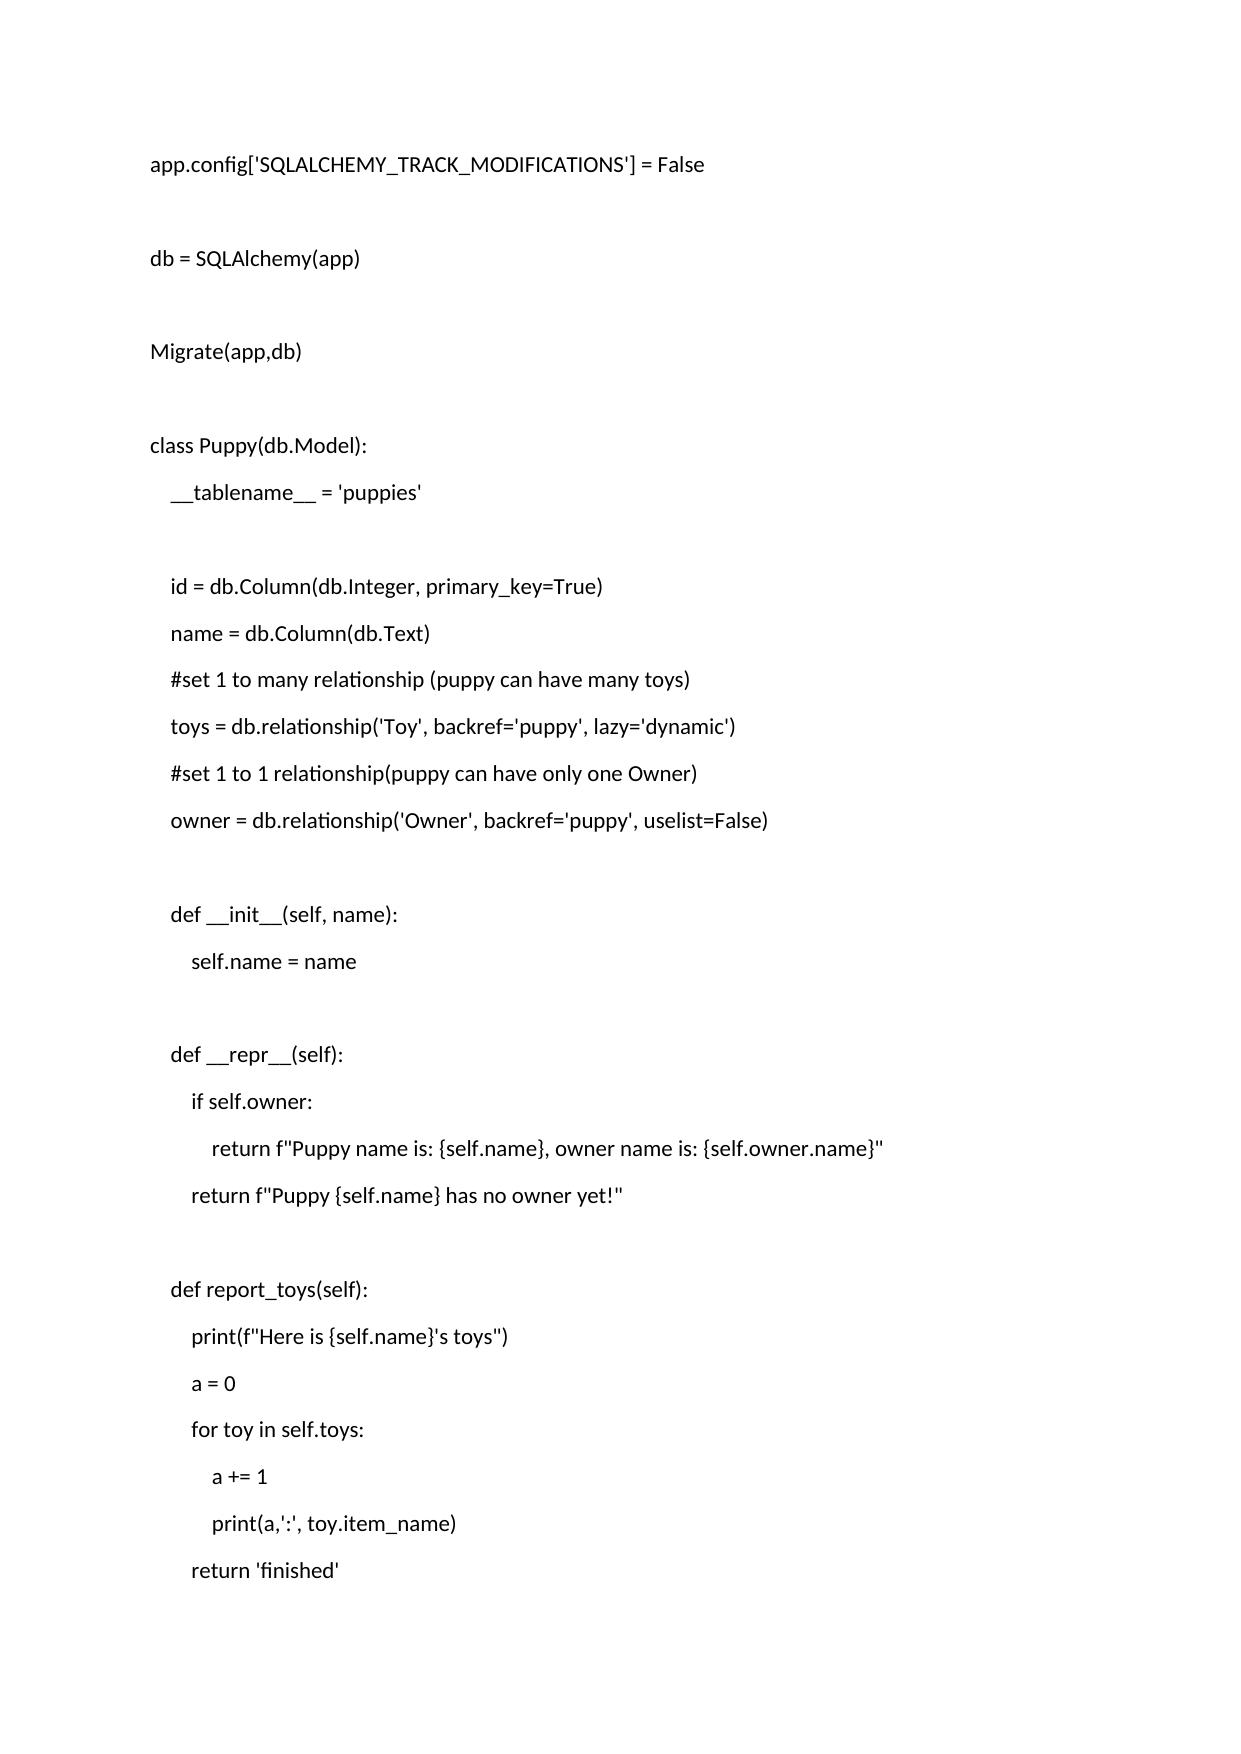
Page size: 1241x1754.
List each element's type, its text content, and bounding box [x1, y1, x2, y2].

text app.config['SQLALCHEMY_TRACK_MODIFICATIONS'] = False [150, 150, 1090, 178]
text owner = db.relationship('Owner', backref='puppy', uselist=False) [150, 806, 1090, 834]
text def __repr__(self): [150, 1041, 1090, 1069]
text return f"Puppy name is: {self.name}, owner name is: {self.owner.name}" [150, 1134, 1090, 1162]
text id = db.Column(db.Integer, primary_key=True) [150, 572, 1090, 600]
text name = db.Column(db.Text) [150, 619, 1090, 647]
text #set 1 to many relationship (puppy can have many toys) [150, 666, 1090, 694]
text class Puppy(db.Model): [150, 431, 1090, 459]
text db = SQLAlchemy(app) [150, 244, 1090, 272]
text a = 0 [150, 1369, 1090, 1397]
text __tablename__ = 'puppies' [150, 478, 1090, 506]
text def report_toys(self): [150, 1275, 1090, 1303]
text Migrate(app,db) [150, 337, 1090, 366]
text for toy in self.toys: [150, 1416, 1090, 1444]
text return f"Puppy {self.name} has no owner yet!" [150, 1181, 1090, 1209]
text print(a,':', toy.item_name) [150, 1509, 1090, 1537]
text toys = db.relationship('Toy', backref='puppy', lazy='dynamic') [150, 712, 1090, 741]
text a += 1 [150, 1462, 1090, 1491]
text print(f"Here is {self.name}'s toys") [150, 1322, 1090, 1350]
text def __init__(self, name): [150, 900, 1090, 928]
text #set 1 to 1 relationship(puppy can have only one Owner) [150, 759, 1090, 787]
text return 'finished' [150, 1556, 1090, 1584]
text self.name = name [150, 947, 1090, 975]
text if self.owner: [150, 1087, 1090, 1116]
